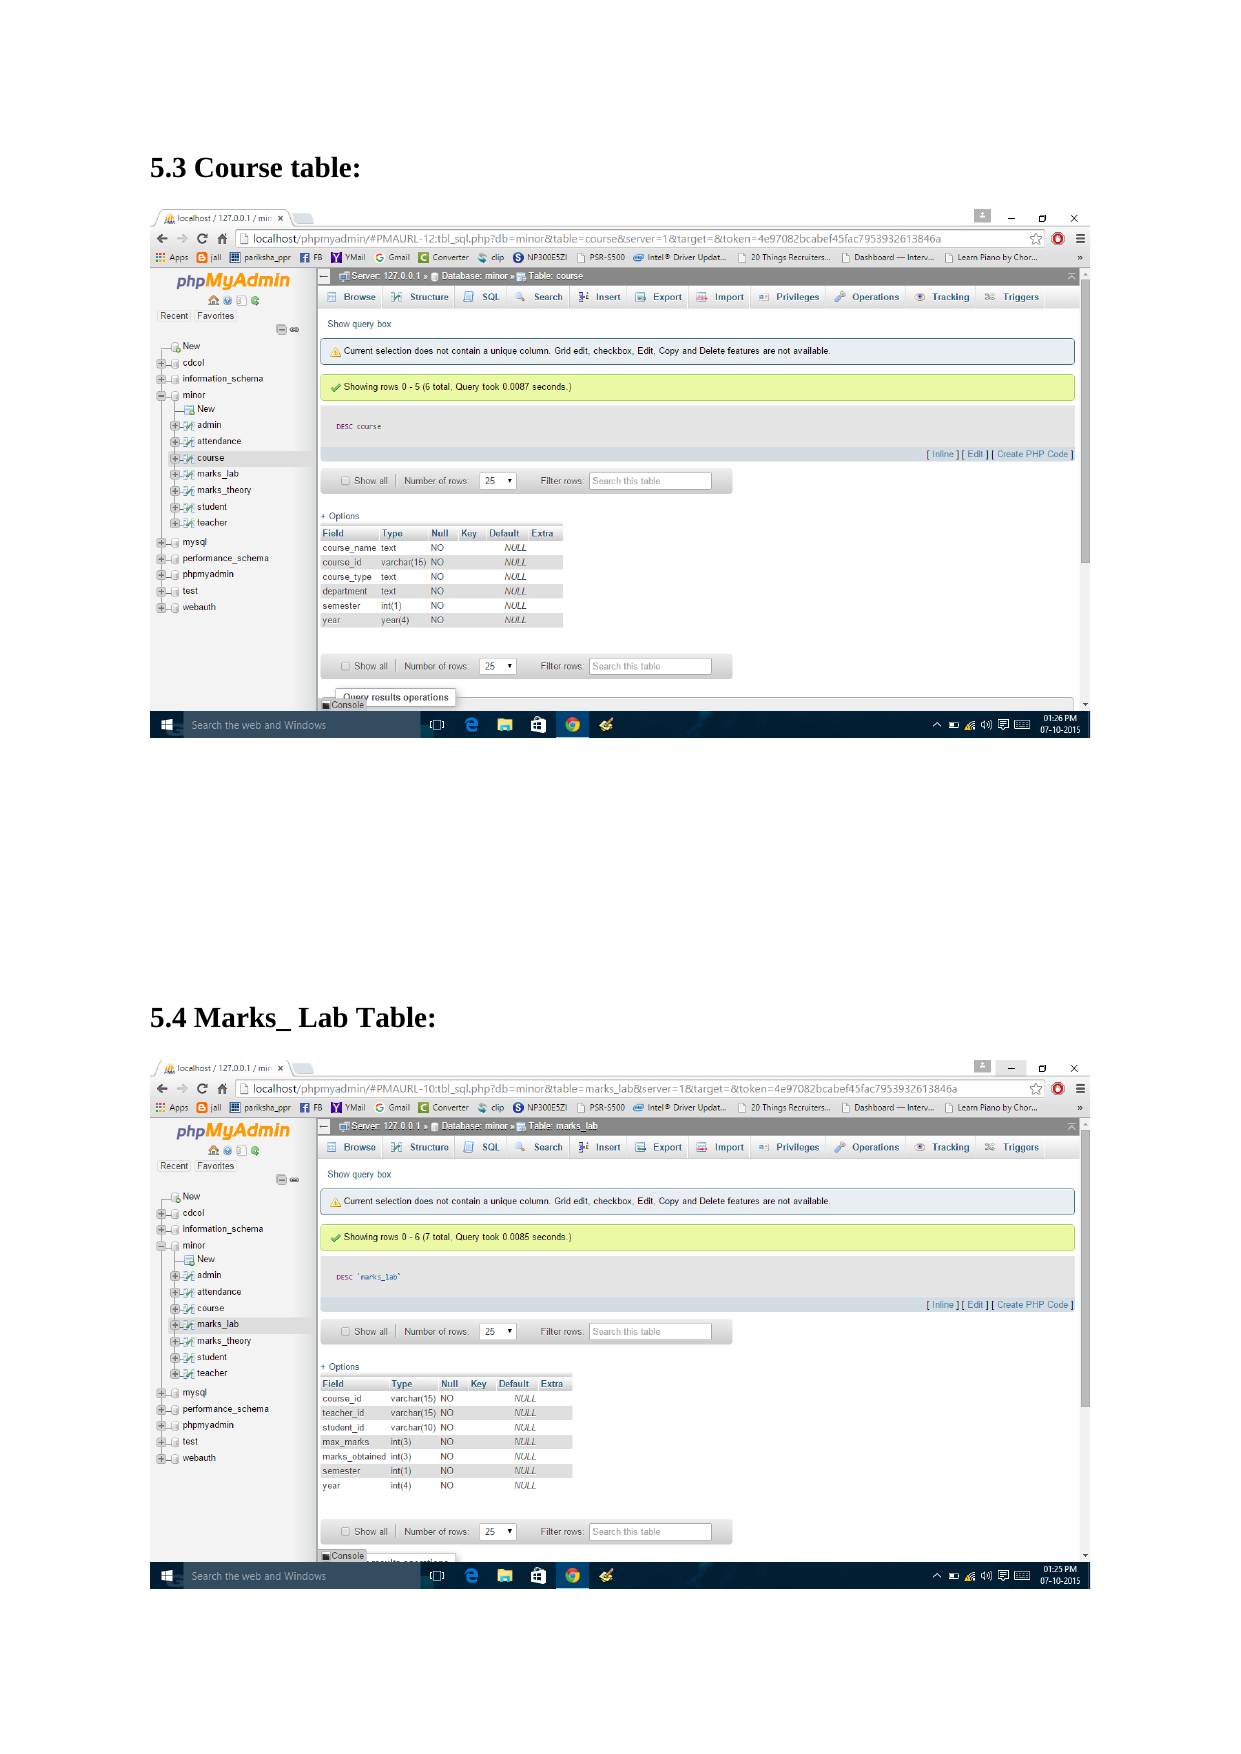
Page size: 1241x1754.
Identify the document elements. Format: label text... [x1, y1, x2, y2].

text 5.4 Marks_ Lab Table: [150, 1001, 1090, 1034]
picture [150, 209, 1091, 738]
picture [150, 1060, 1091, 1589]
text 5.3 Course table: [150, 150, 1090, 183]
